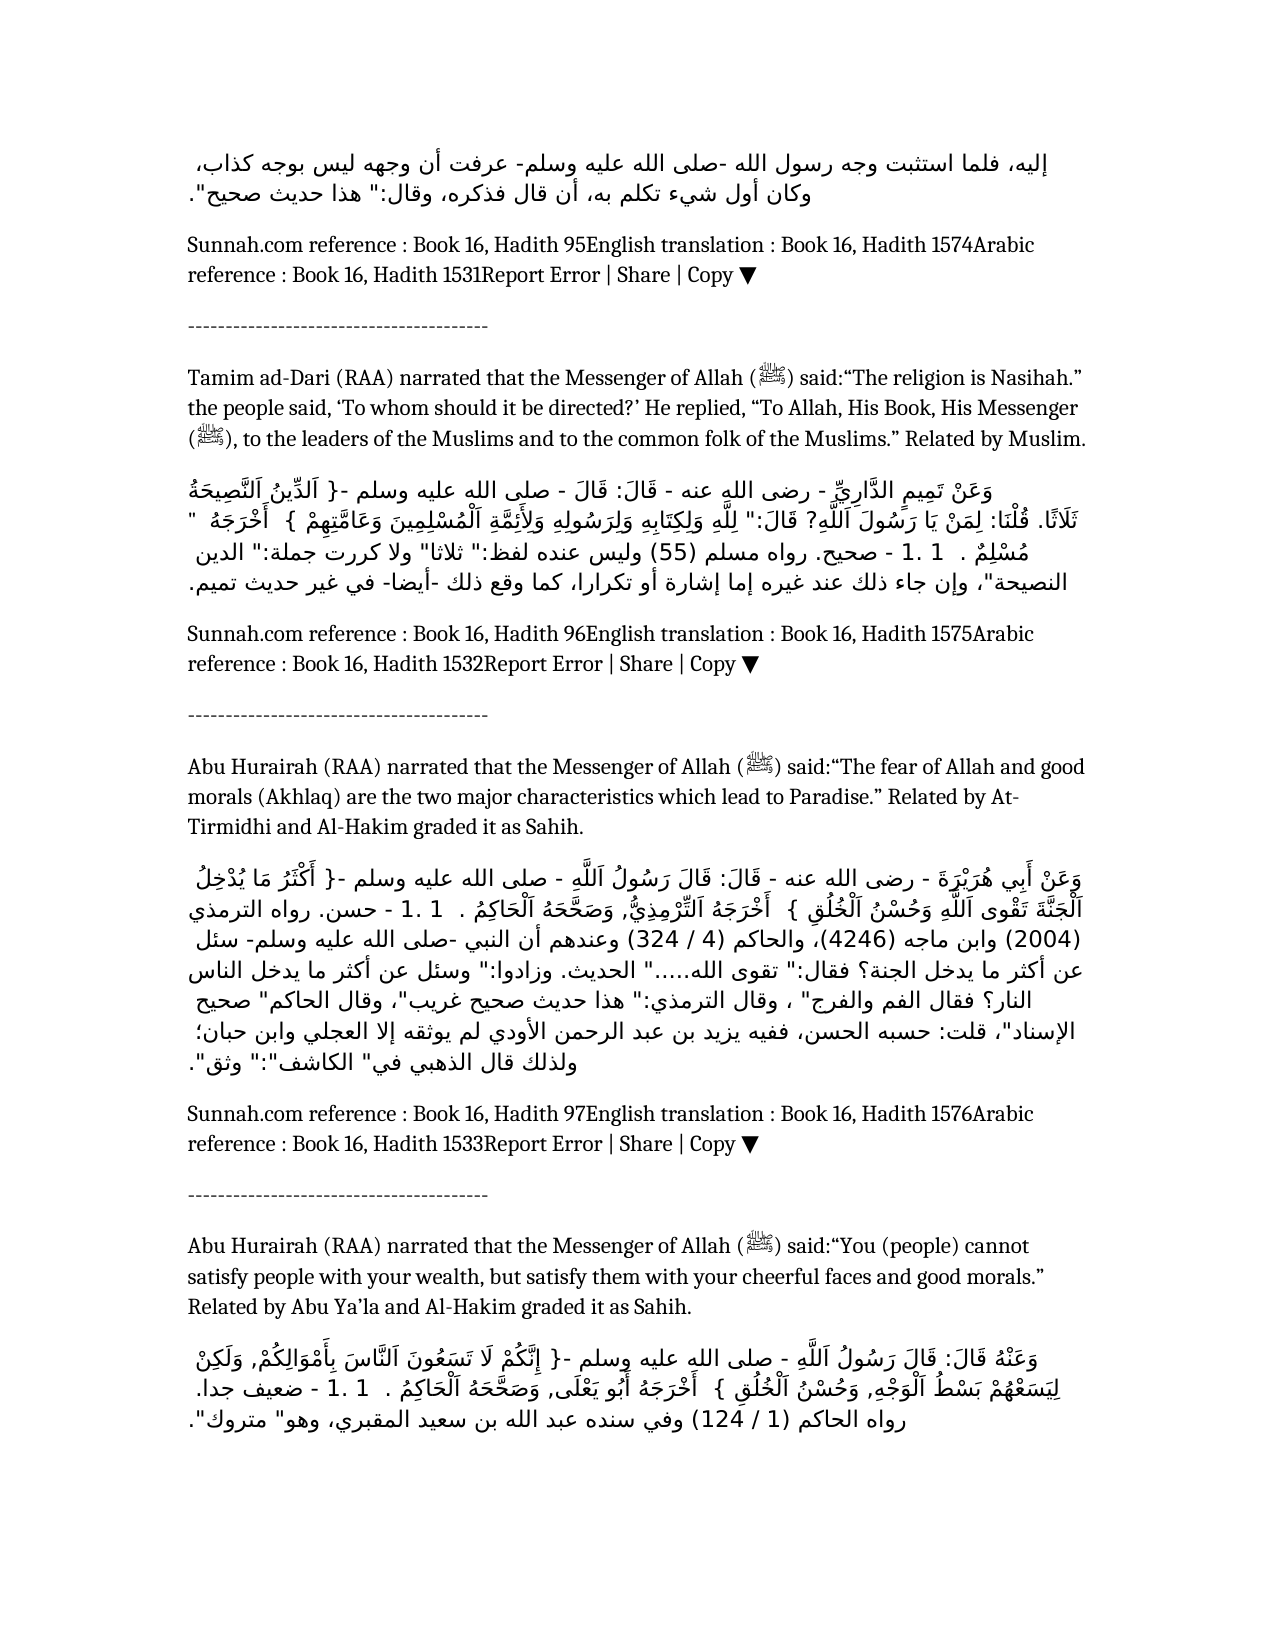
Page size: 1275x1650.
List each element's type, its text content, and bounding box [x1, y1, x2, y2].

text وَعَنْ أَبِي هُرَيْرَةَ ‏- رضى الله عنه ‏- قَالَ: قَالَ رَسُولُ اَللَّهِ ‏- صلى الله عليه وسلم ‏-{ أَكْثَرُ مَا يُدْخِلُ اَلْجَنَّةَ تَقْوى اَللَّهِ وَحُسْنُ اَلْخُلُقِ } أَخْرَجَهُ اَلتِّرْمِذِيُّ, وَصَحَّحَهُ اَلْحَاكِمُ .‏ 1‏ .‏‏1 ‏- حسن.‏ رواه الترمذي (2004)‏ وابن ماجه (4246)‏، والحاكم (4 / 324)‏ وعندهم أن النبي ‏-صلى الله عليه وسلم‏- سئل عن أكثر ما يدخل الجنة؟ فقال:" تقوى الله.‏.‏.‏.‏.‏" الحديث.‏ وزادوا:" وسئل عن أكثر ما يدخل الناس النار؟ فقال الفم والفرج" ، وقال الترمذي:" هذا حديث صحيح غريب"، وقال الحاكم" صحيح الإسناد"، قلت: حسبه الحسن، ففيه يزيد بن عبد الرحمن الأودي لم يوثقه إلا العجلي وابن حبان؛ ولذلك قال الذهبي في" الكاشف":" وثق".‏ [187, 865, 1087, 1076]
text ---------------------------------------- [187, 702, 1087, 728]
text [187, 150, 1087, 207]
text Abu Hurairah (RAA) narrated that the Messenger of Allah (ﷺ) said:“The fear of Allah and good morals (Akhlaq) are the two major characteristics which lead to Paradise.” Related by At-Tirmidhi and Al-Hakim graded it as Sahih. [187, 753, 1087, 840]
text Sunnah.com reference : Book 16, Hadith 97English translation : Book 16, Hadith 1576Arabic reference : Book 16, Hadith 1533Report Error | Share | Copy ▼ [187, 1100, 1087, 1157]
text Sunnah.com reference : Book 16, Hadith 96English translation : Book 16, Hadith 1575Arabic reference : Book 16, Hadith 1532Report Error | Share | Copy ▼ [187, 621, 1087, 677]
text Abu Hurairah (RAA) narrated that the Messenger of Allah (ﷺ) said:“You (people) cannot satisfy people with your wealth, but satisfy them with your cheerful faces and good morals.” Related by Abu Ya’la and Al-Hakim graded it as Sahih. [187, 1233, 1087, 1320]
text Tamim ad-Dari (RAA) narrated that the Messenger of Allah (ﷺ) said:“The religion is Nasihah.” the people said, ‘To whom should it be directed?’ He replied, “To Allah, His Book, His Messenger (ﷺ), to the leaders of the Muslims and to the common folk of the Muslims.” Related by Muslim. [187, 364, 1087, 452]
text ---------------------------------------- [187, 1182, 1087, 1208]
text وَعَنْهُ قَالَ: قَالَ رَسُولُ اَللَّهِ ‏- صلى الله عليه وسلم ‏-{ إِنَّكُمْ لَا تَسَعُونَ اَلنَّاسَ بِأَمْوَالِكُمْ, وَلَكِنْ لِيَسَعْهُمْ بَسْطُ اَلْوَجْهِ, وَحُسْنُ اَلْخُلُقِ } أَخْرَجَهُ أَبُو يَعْلَى, وَصَحَّحَهُ اَلْحَاكِمُ .‏ 1‏ .‏‏1 ‏- ضعيف جدا.‏ رواه الحاكم (1 / 124)‏ وفي سنده عبد الله بن سعيد المقبري، وهو" متروك".‏ [187, 1345, 1087, 1433]
text Sunnah.com reference : Book 16, Hadith 95English translation : Book 16, Hadith 1574Arabic reference : Book 16, Hadith 1531Report Error | Share | Copy ▼ [187, 232, 1087, 289]
text وَعَنْ تَمِيمٍ الدَّارِيِّ ‏- رضى الله عنه ‏- قَالَ: قَالَ ‏- صلى الله عليه وسلم ‏-{ اَلدِّينُ اَلنَّصِيحَةُ " ثَلَاثًا.‏ قُلْنَا: لِمَنْ يَا رَسُولَ اَللَّهِ? قَالَ:" لِلَّهِ وَلِكِتَابِهِ وَلِرَسُولِهِ وَلِأَئِمَّةِ اَلْمُسْلِمِينَ وَعَامَّتِهِمْ } أَخْرَجَهُ مُسْلِمٌ .‏ 1‏ .‏‏1 ‏- صحيح.‏ رواه مسلم (55)‏ وليس عنده لفظ:" ثلاثا" ولا كررت جملة:" الدين النصيحة"، وإن جاء ذلك عند غيره إما إشارة أو تكرارا، كما وقع ذلك ‏-أيضا‏- في غير حديث تميم.‏ [187, 477, 1087, 596]
text ---------------------------------------- [187, 313, 1087, 340]
